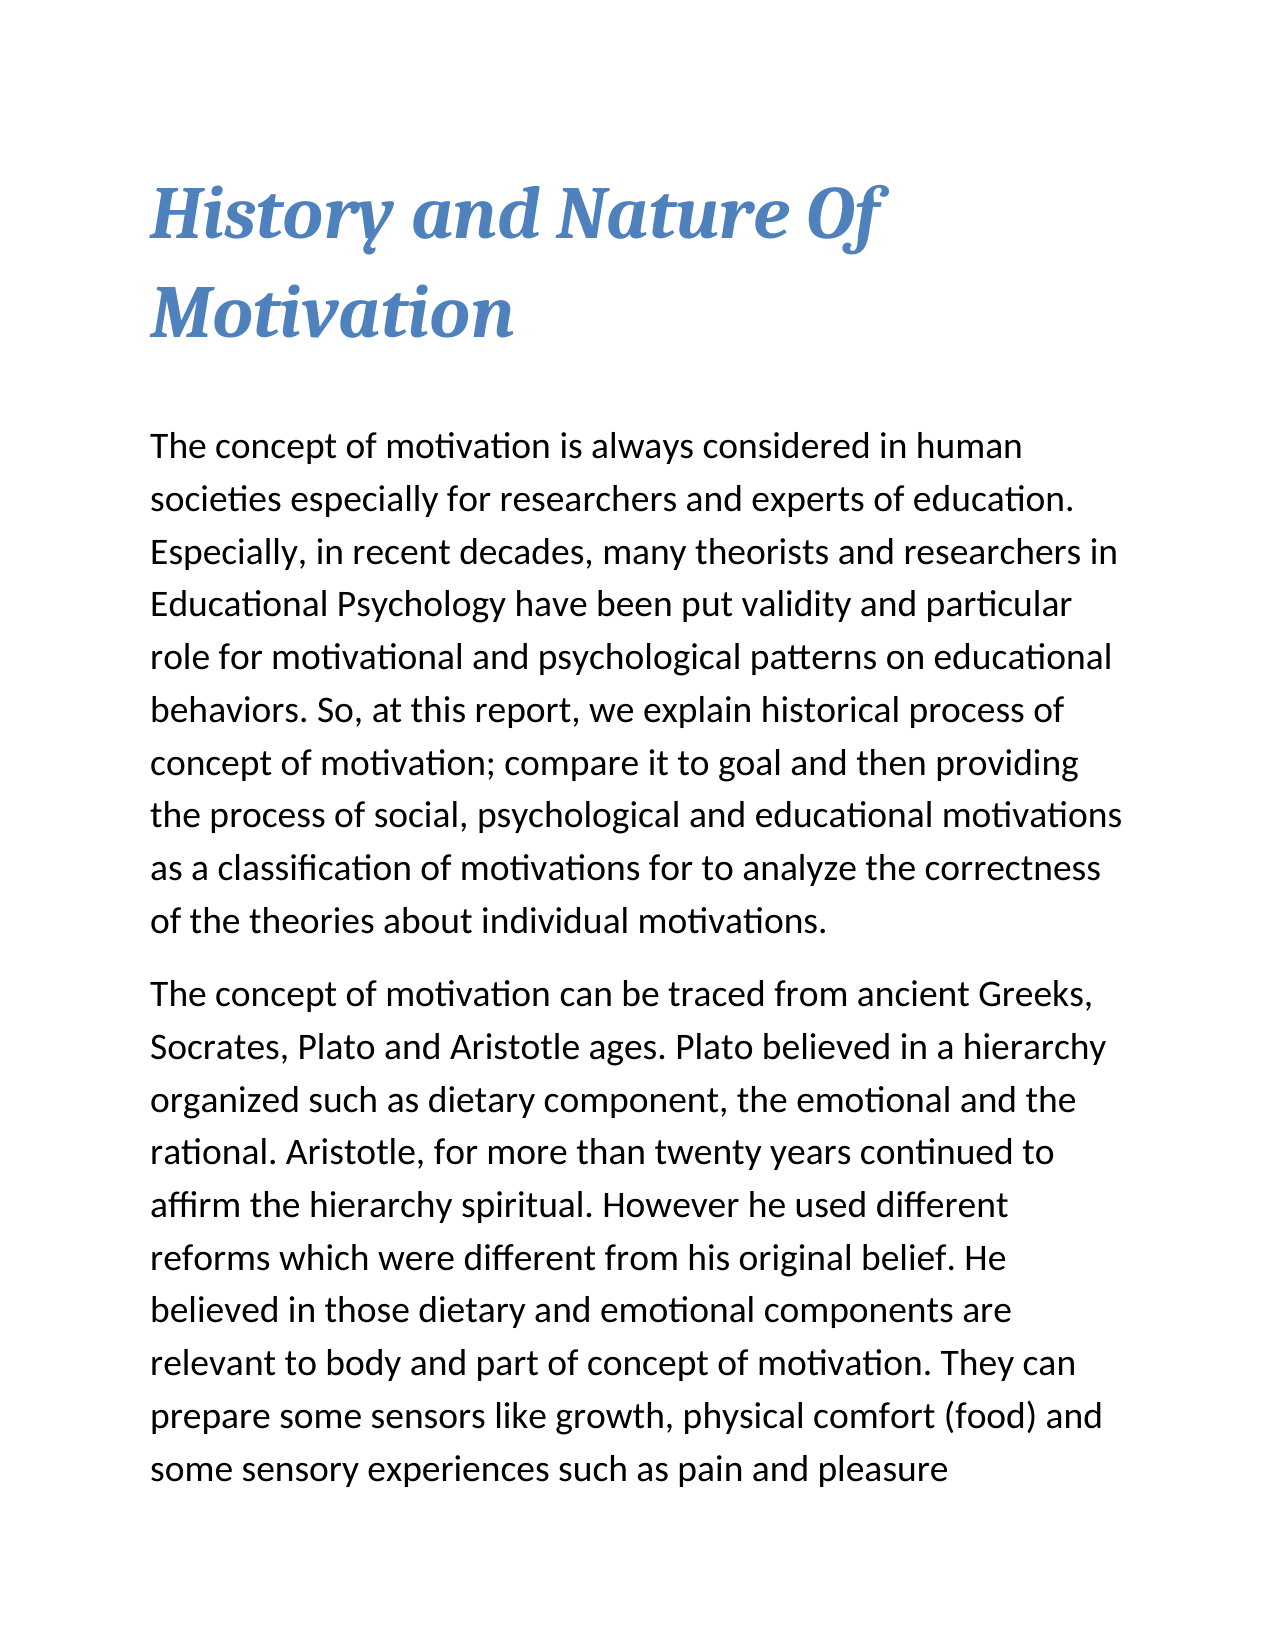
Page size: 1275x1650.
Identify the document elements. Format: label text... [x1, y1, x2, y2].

text The concept of motivation is always considered in human societies especially for researchers and experts of education. Especially, in recent decades, many theorists and researchers in Educational Psychology have been put validity and particular role for motivational and psychological patterns on educational behaviors. So, at this report, we explain historical process of concept of motivation; compare it to goal and then providing the process of social, psychological and educational motivations as a classification of motivations for to analyze the correctness of the theories about individual motivations. [150, 422, 1125, 942]
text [150, 970, 1125, 1490]
subtitle History and Nature Of Motivation [150, 171, 1125, 356]
